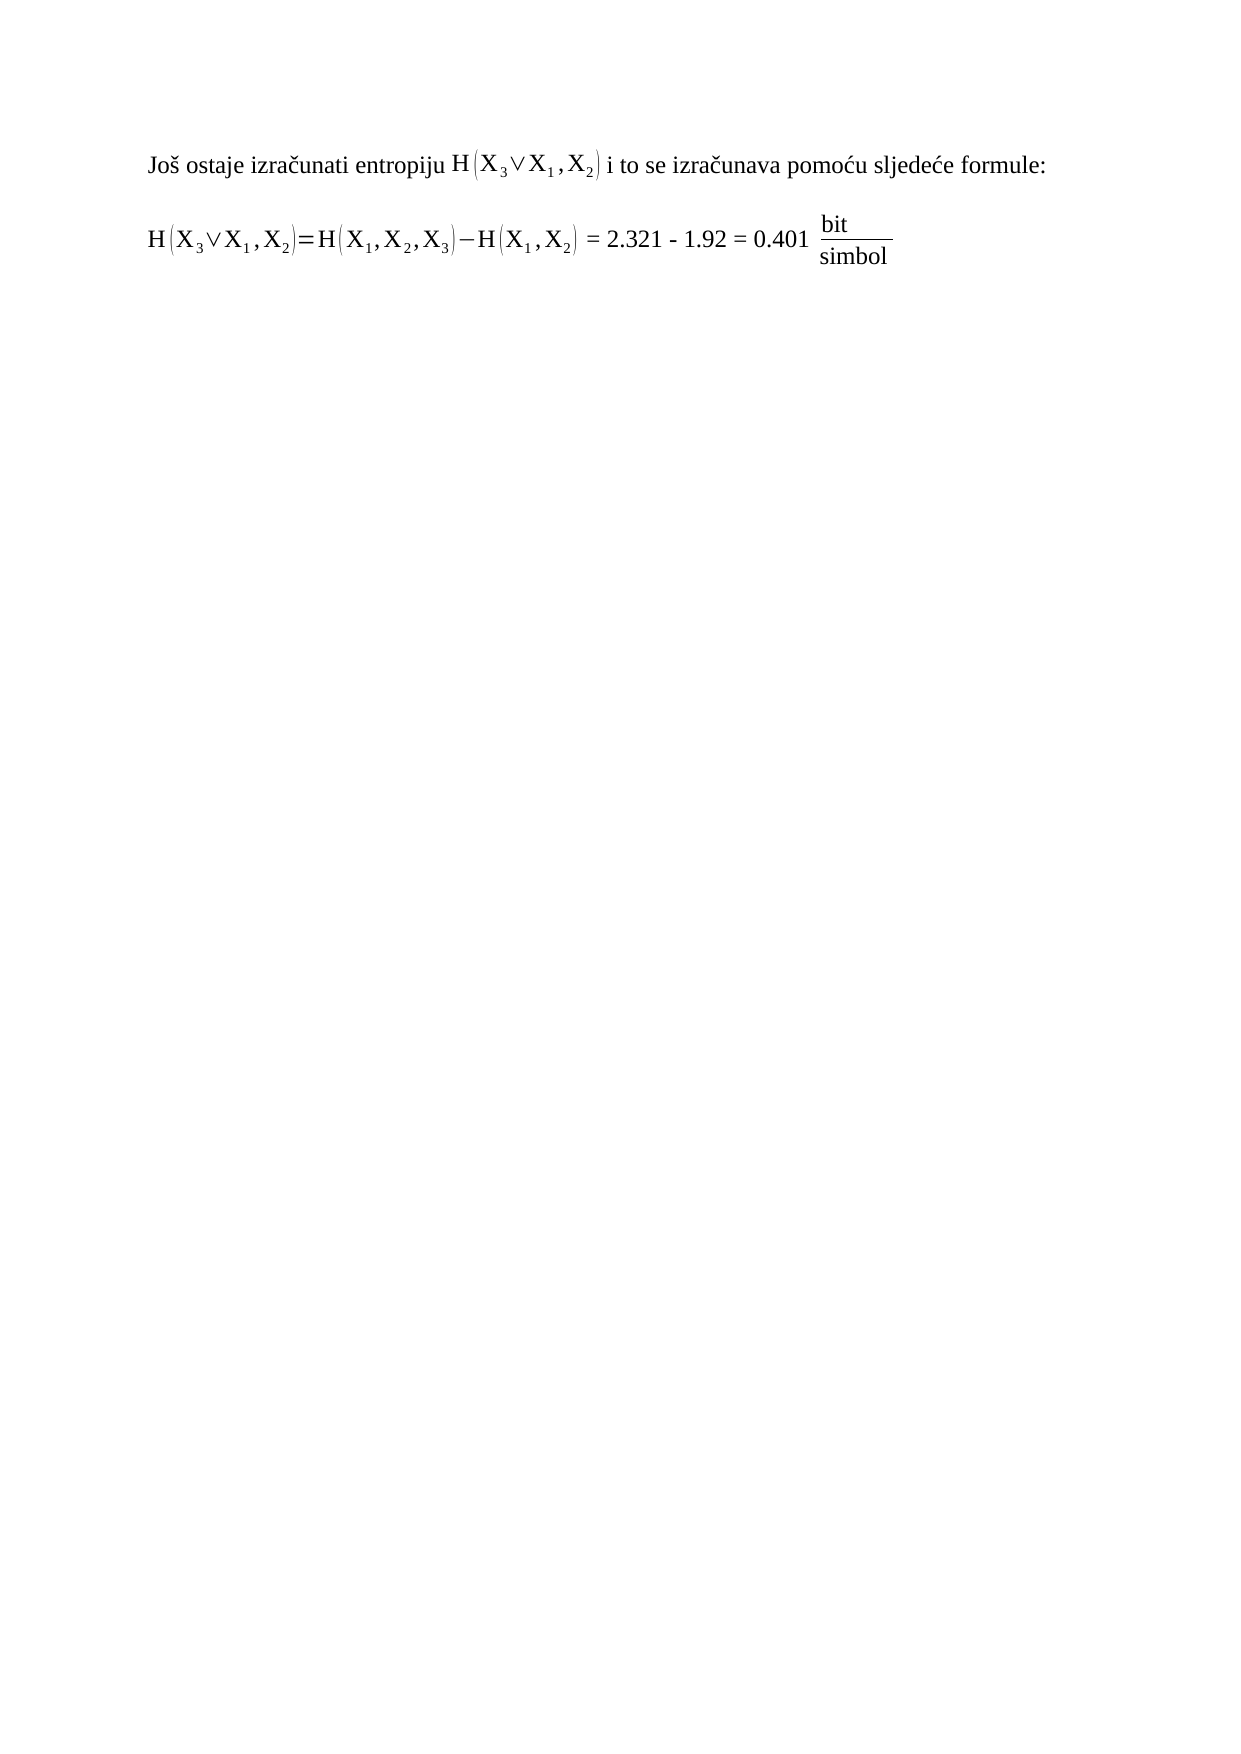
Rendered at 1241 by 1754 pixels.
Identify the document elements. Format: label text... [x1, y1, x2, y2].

text Još ostaje izračunati entropiju i to se izračunava pomoću sljedeće formule: [148, 148, 1093, 182]
